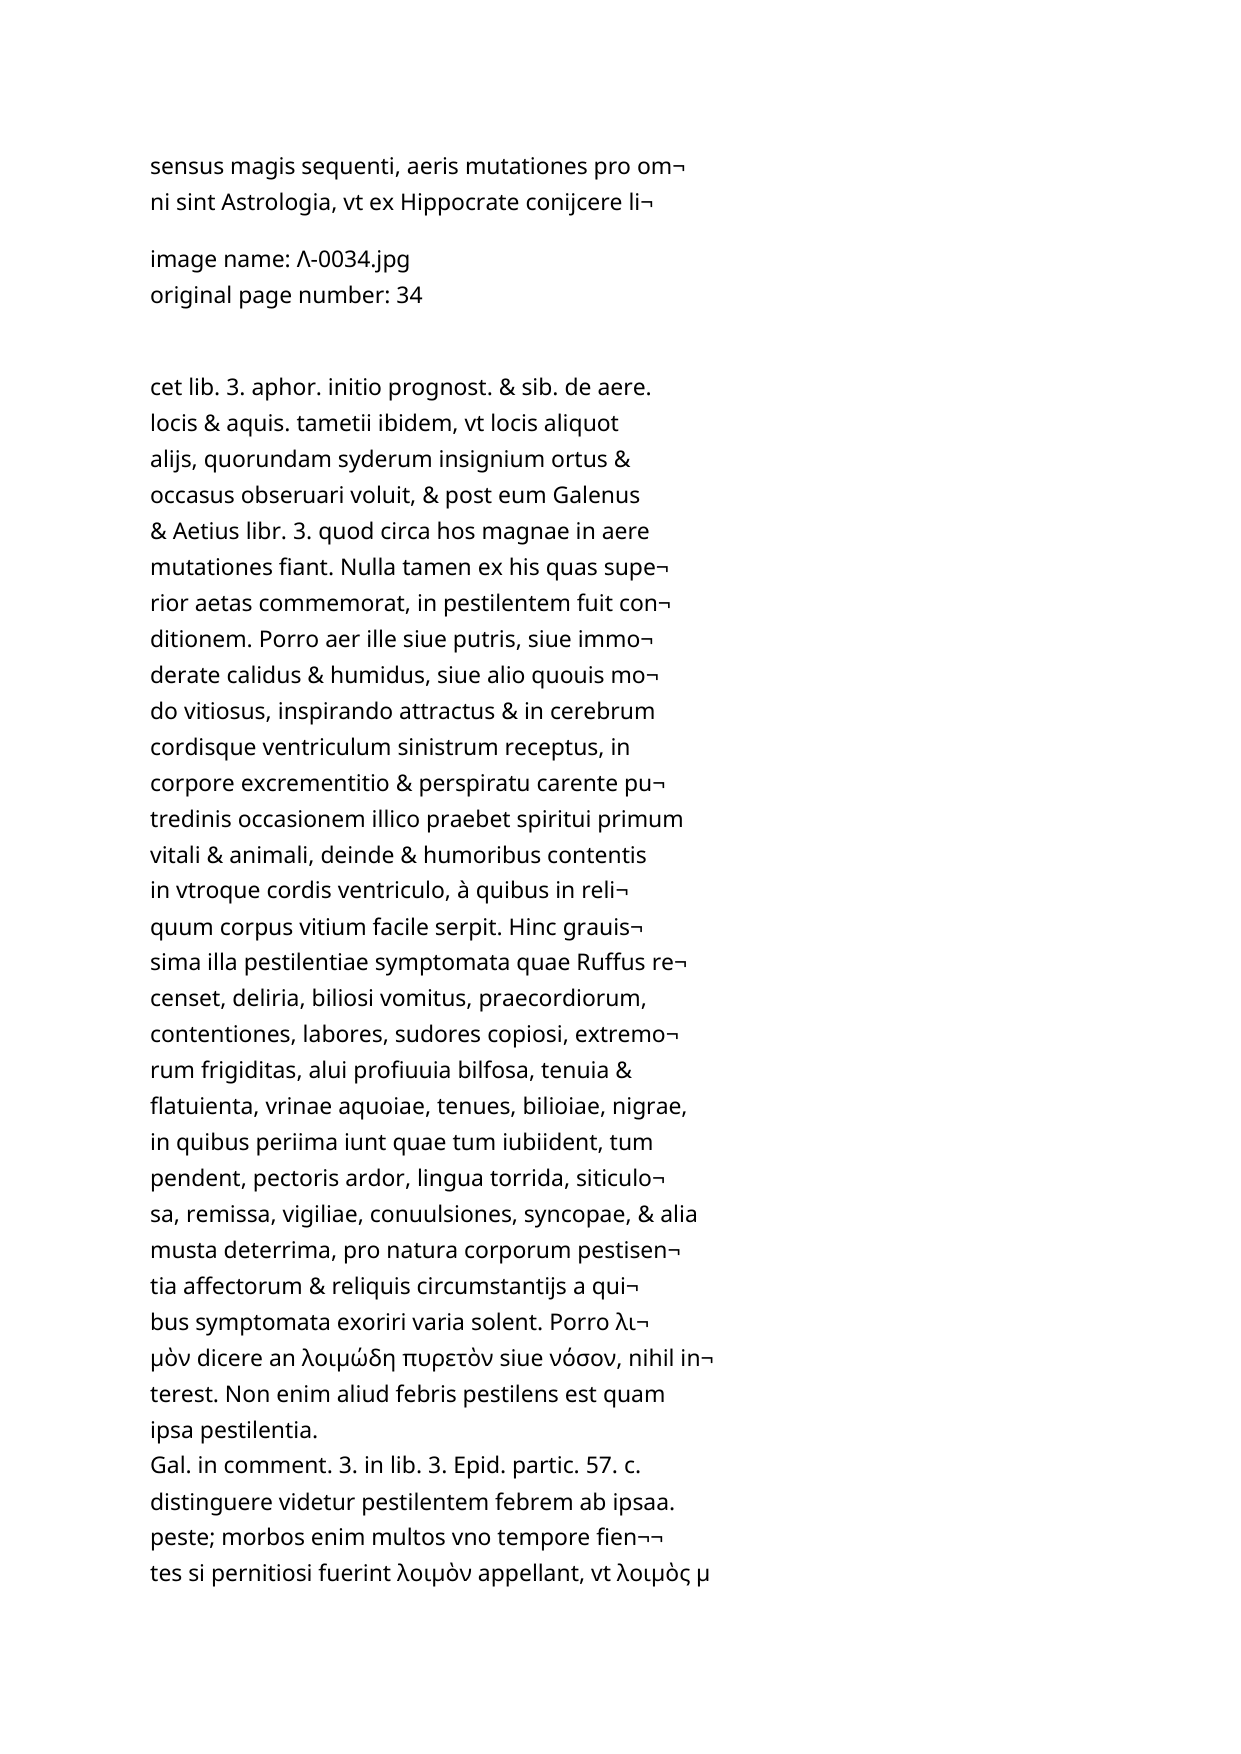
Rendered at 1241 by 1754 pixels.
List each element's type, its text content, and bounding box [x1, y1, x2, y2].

text image name: Λ-0034.jpg original page number: 34 [150, 243, 1090, 346]
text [150, 150, 1090, 217]
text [150, 371, 1090, 1588]
